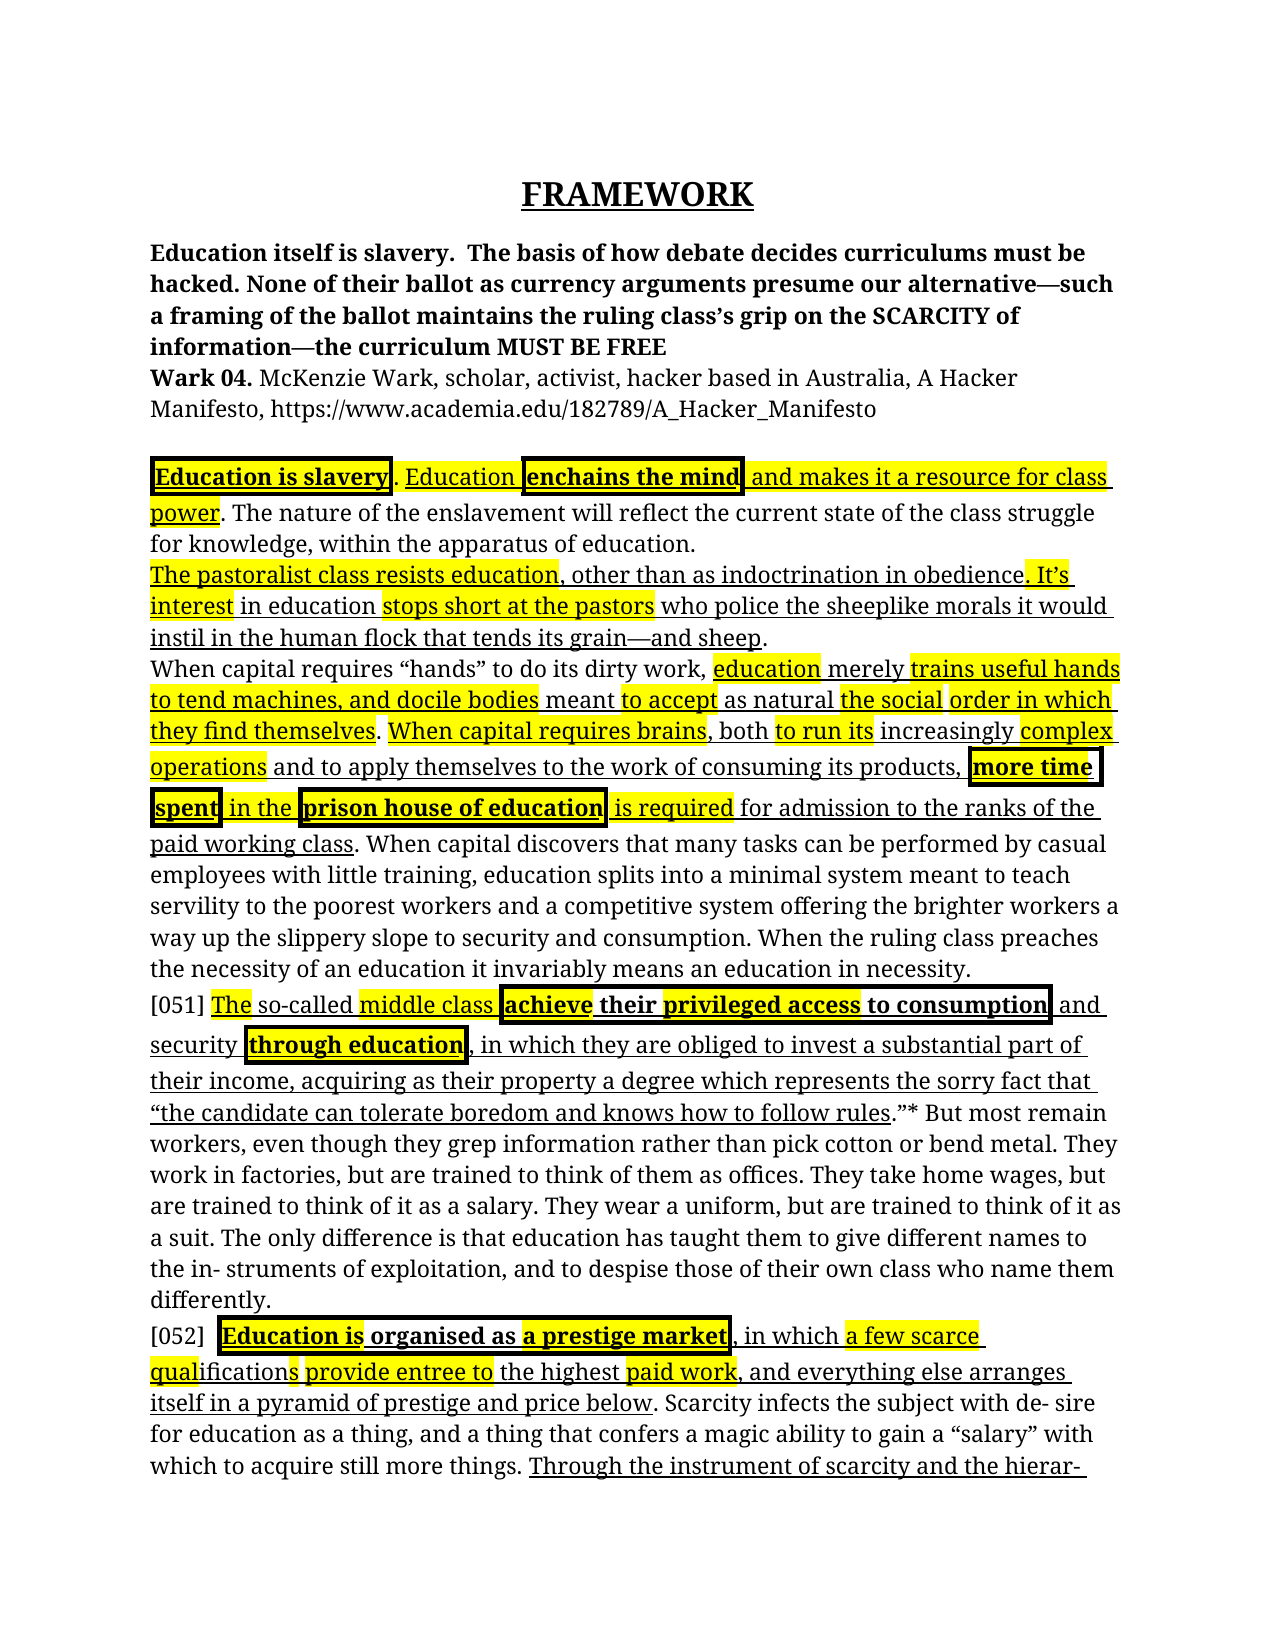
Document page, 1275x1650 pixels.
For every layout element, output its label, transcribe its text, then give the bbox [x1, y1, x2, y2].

subtitle Framework [150, 171, 1125, 216]
text The pastoralist class resists education, other than as indoctrination in obedience. It’s interest in education stops short at the pastors who police the sheeplike morals it would instil in the human flock that tends its grain—and sheep. [150, 559, 1125, 653]
subtitle Education itself is slavery. The basis of how debate decides curriculums must be hacked. None of their ballot as currency arguments presume our alternative—such a framing of the ballot maintains the ruling class’s grip on the SCARCITY of information—the curriculum MUST BE FREE [150, 237, 1125, 362]
text Education is slavery. Education enchains the mind and makes it a resource for class power. The nature of the enslavement will reflect the current state of the class struggle for knowledge, within the apparatus of education. [150, 456, 1125, 559]
text Wark 04. McKenzie Wark, scholar, activist, hacker based in Australia, A Hacker Manifesto, https://www.academia.edu/182789/A_Hacker_Manifesto [150, 362, 1125, 424]
text [051] The so-called middle class achieve their privileged access to consumption and security through education, in which they are obliged to invest a substantial part of their income, acquiring as their property a degree which represents the sorry fact that “the candidate can tolerate boredom and knows how to follow rules.”* But most remain workers, even though they grep information rather than pick cotton or bend metal. They work in factories, but are trained to think of them as offices. They take home wages, but are trained to think of it as a salary. They wear a uniform, but are trained to think of it as a suit. The only difference is that education has taught them to give different names to the in- struments of exploitation, and to despise those of their own class who name them differently. [150, 984, 1125, 1315]
text When capital requires “hands” to do its dirty work, education merely trains useful hands to tend machines, and docile bodies meant to accept as natural the social order in which they find themselves. When capital requires brains, both to run its increasingly complex operations and to apply themselves to the work of consuming its products, more time spent in the prison house of education is required for admission to the ranks of the paid working class. When capital discovers that many tasks can be performed by casual employees with little training, education splits into a minimal system meant to teach servility to the poorest workers and a competitive system offering the brighter workers a way up the slippery slope to security and consumption. When the ruling class preaches the necessity of an education it invariably means an education in necessity. [150, 653, 1125, 984]
